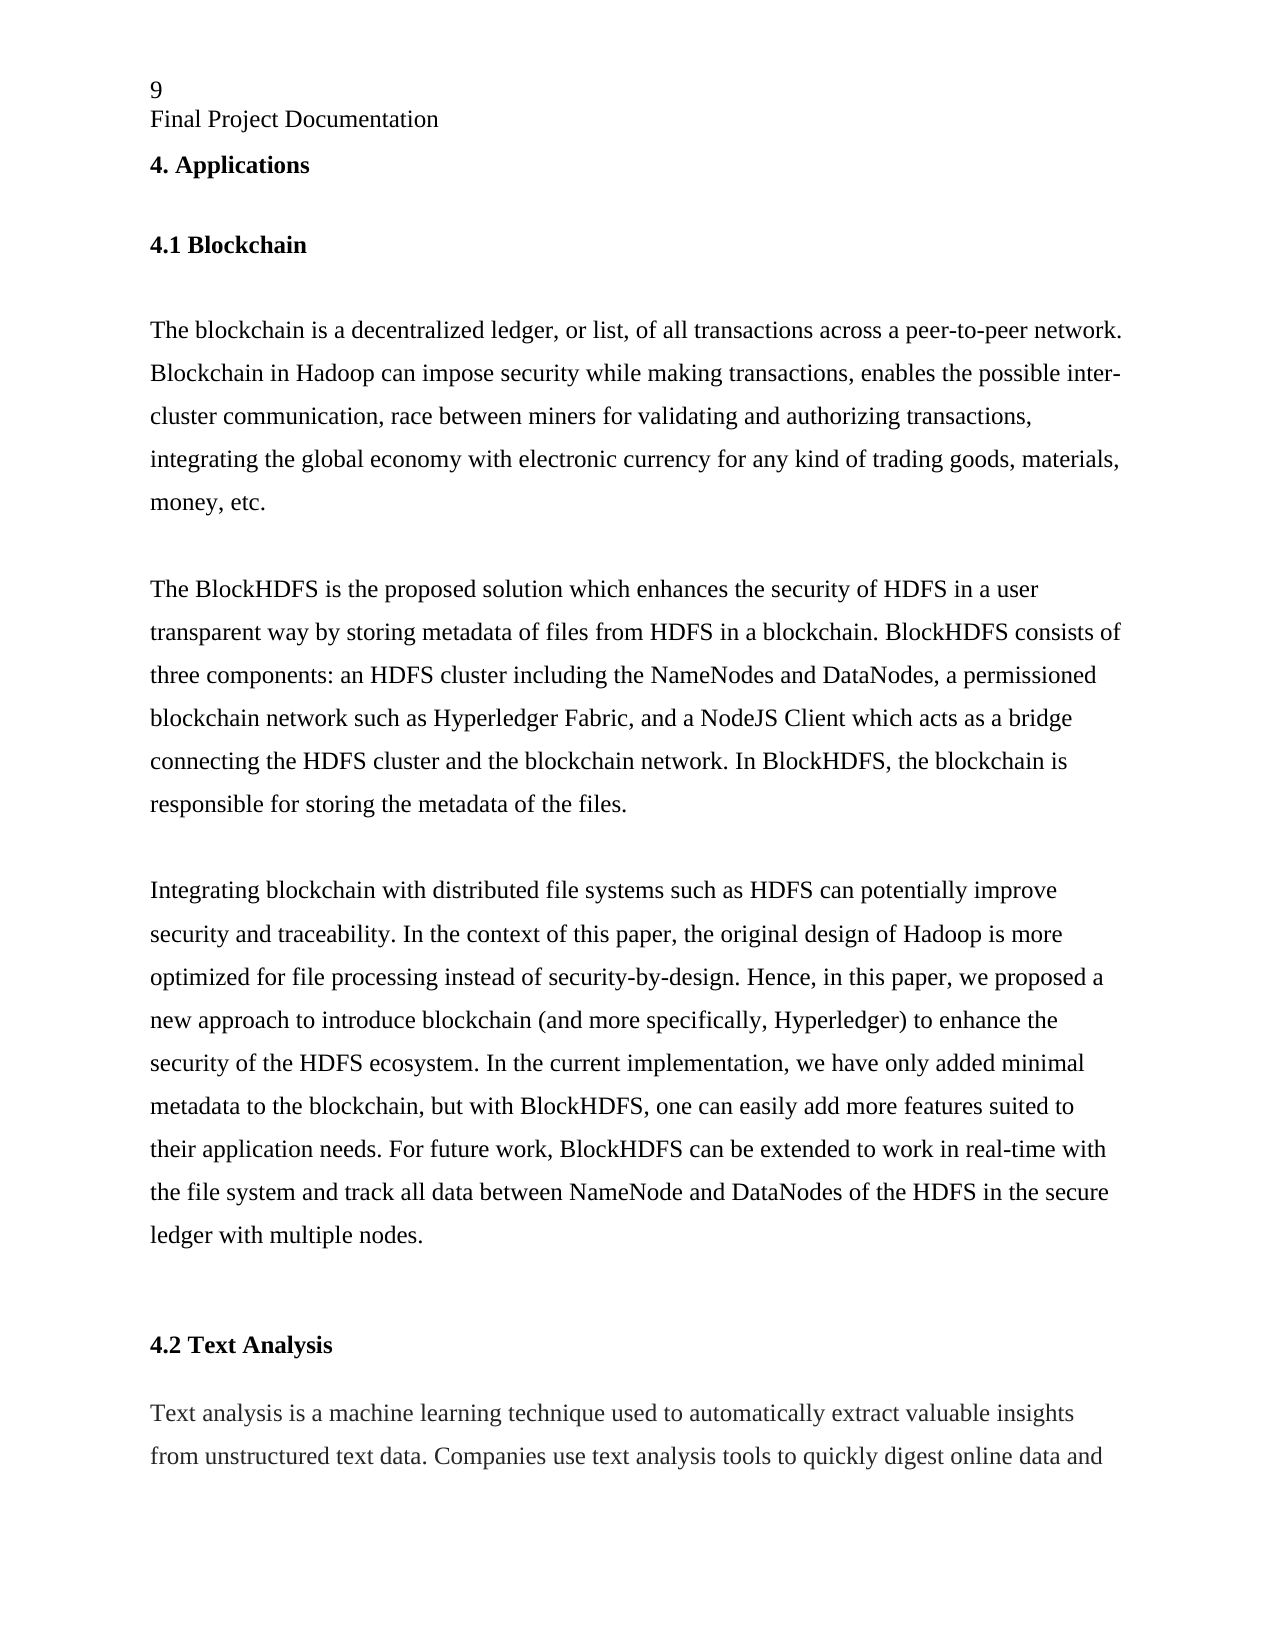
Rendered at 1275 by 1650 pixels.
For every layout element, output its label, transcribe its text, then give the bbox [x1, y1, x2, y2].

text The BlockHDFS is the proposed solution which enhances the security of HDFS in a user [150, 574, 1125, 602]
text The blockchain is a decentralized ledger, or list, of all transactions across a peer-to-peer network. Blockchain in Hadoop can impose security while making transactions, enables the possible inter-cluster communication, race between miners for validating and authorizing transactions, integrating the global economy with electronic currency for any kind of trading goods, materials, money, etc. [150, 315, 1125, 516]
text responsible for storing the metadata of the files. [150, 789, 1125, 818]
subtitle 4.2 Text Analysis [150, 1330, 1125, 1359]
text three components: an HDFS cluster including the NameNodes and DataNodes, a permissioned [150, 660, 1125, 689]
text transparent way by storing metadata of files from HDFS in a blockchain. BlockHDFS consists of [150, 617, 1125, 646]
text Integrating blockchain with distributed file systems such as HDFS can potentially improve security and traceability. In the context of this paper, the original design of Hadoop is more optimized for file processing instead of security-by-design. Hence, in this paper, we proposed a new approach to introduce blockchain (and more specifically, Hyperledger) to enhance the security of the HDFS ecosystem. In the current implementation, we have only added minimal metadata to the blockchain, but with BlockHDFS, one can easily add more features suited to their application needs. For future work, BlockHDFS can be extended to work in real-time with the file system and track all data between NameNode and DataNodes of the HDFS in the secure ledger with multiple nodes. [150, 876, 1125, 1249]
subtitle 4. Applications [150, 150, 1125, 179]
text connecting the HDFS cluster and the blockchain network. In BlockHDFS, the blockchain is [150, 746, 1125, 775]
subtitle 4.1 Blockchain [150, 231, 1125, 259]
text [150, 1398, 1125, 1470]
text blockchain network such as Hyperledger Fabric, and a NodeJS Client which acts as a bridge [150, 703, 1125, 732]
